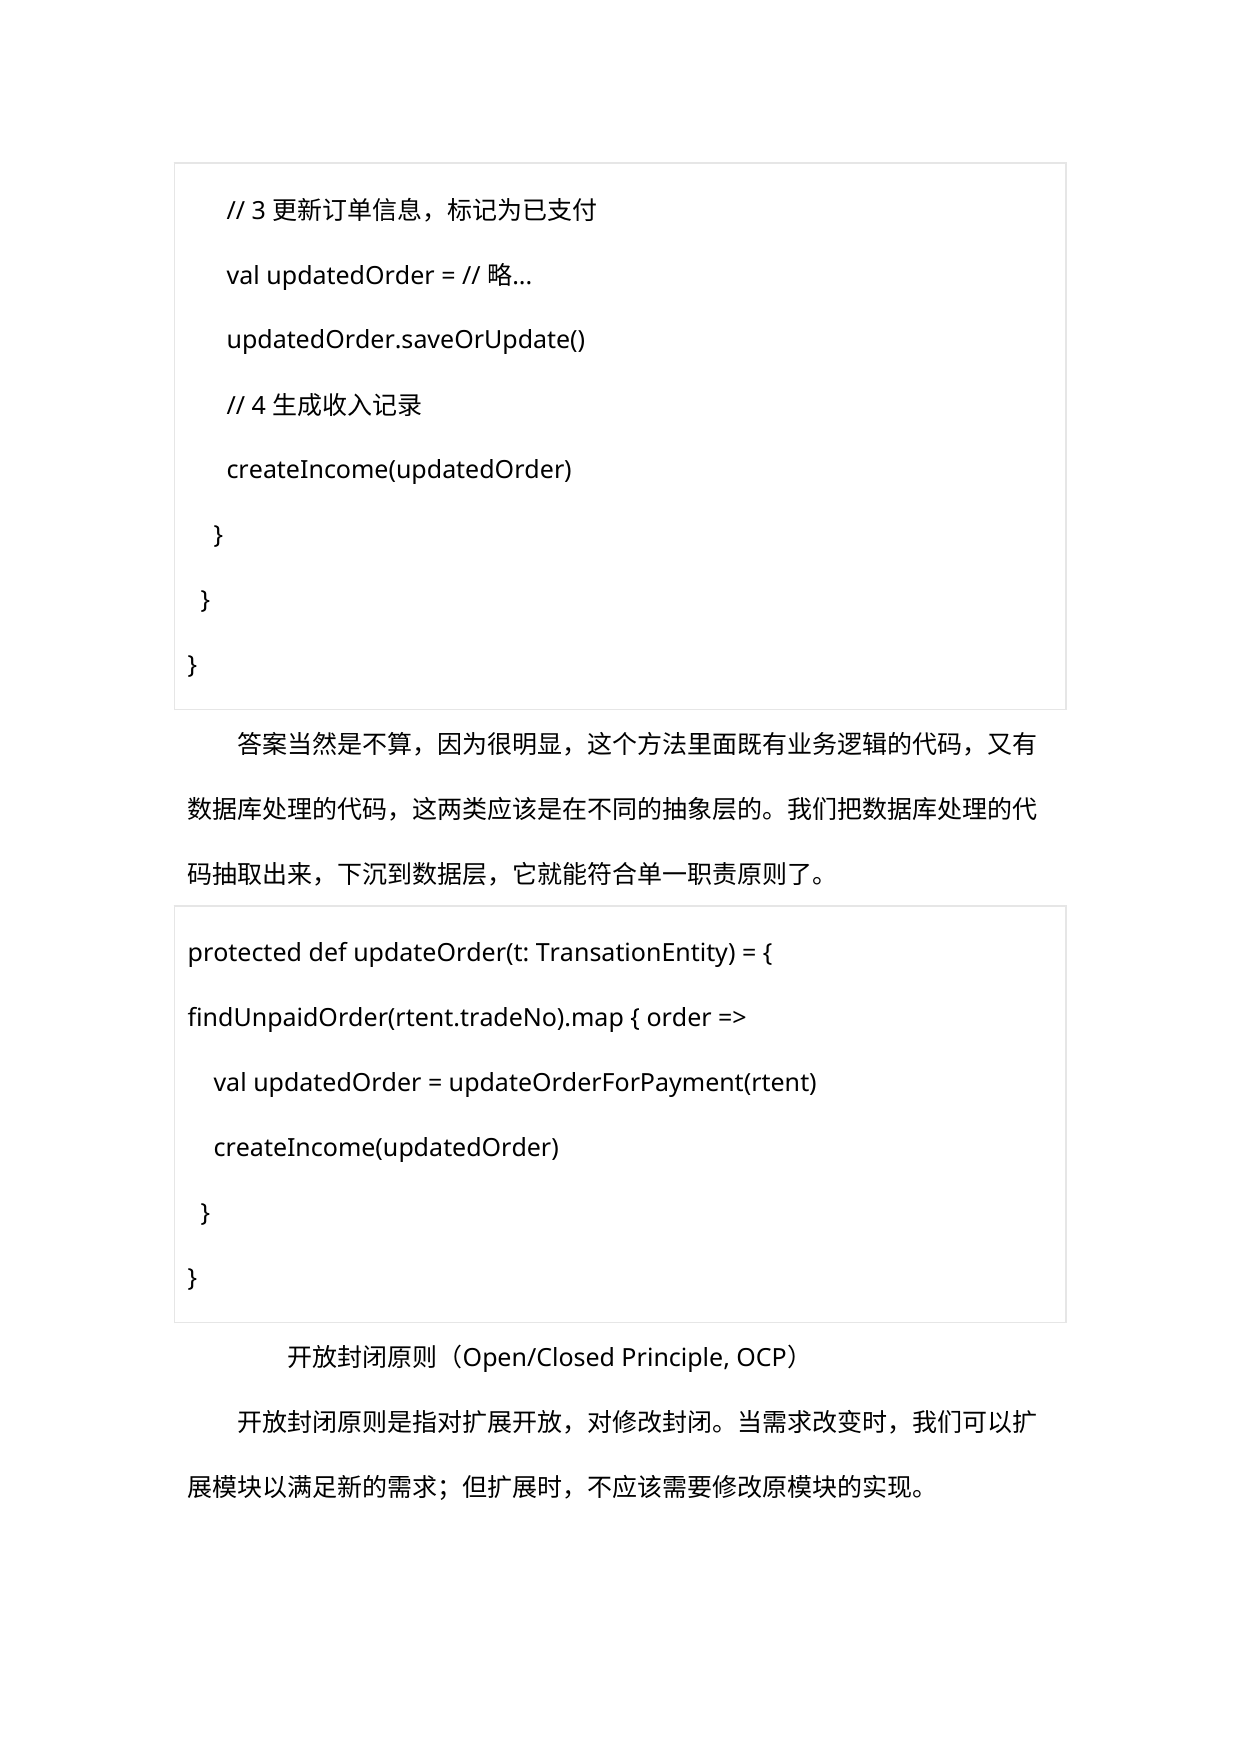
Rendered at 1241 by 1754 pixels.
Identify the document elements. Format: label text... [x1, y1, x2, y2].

text 开放封闭原则（Open/Closed Principle, OCP） [187, 1323, 1053, 1388]
text val updatedOrder = updateOrderForPayment(rtent) [187, 1049, 1053, 1114]
text updatedOrder.saveOrUpdate() [187, 306, 1053, 371]
text 答案当然是不算，因为很明显，这个方法里面既有业务逻辑的代码，又有数据库处理的代码，这两类应该是在不同的抽象层的。我们把数据库处理的代码抽取出来，下沉到数据层，它就能符合单一职责原则了。 [187, 710, 1053, 905]
text createIncome(updatedOrder) [187, 1114, 1053, 1165]
text // 3 更新订单信息，标记为已支付 [175, 164, 1065, 241]
text val updatedOrder = // 略... [187, 241, 1053, 306]
text createIncome(updatedOrder) [187, 436, 1053, 501]
text } } [175, 552, 1065, 709]
text } [187, 501, 1053, 552]
text protected def updateOrder(t: TransationEntity) = { findUnpaidOrder(rtent.tradeNo).map { order => [175, 907, 1065, 1049]
text 开放封闭原则是指对扩展开放，对修改封闭。当需求改变时，我们可以扩展模块以满足新的需求；但扩展时，不应该需要修改原模块的实现。 [187, 1388, 1053, 1518]
text // 4 生成收入记录 [187, 371, 1053, 436]
text } } [175, 1165, 1065, 1322]
